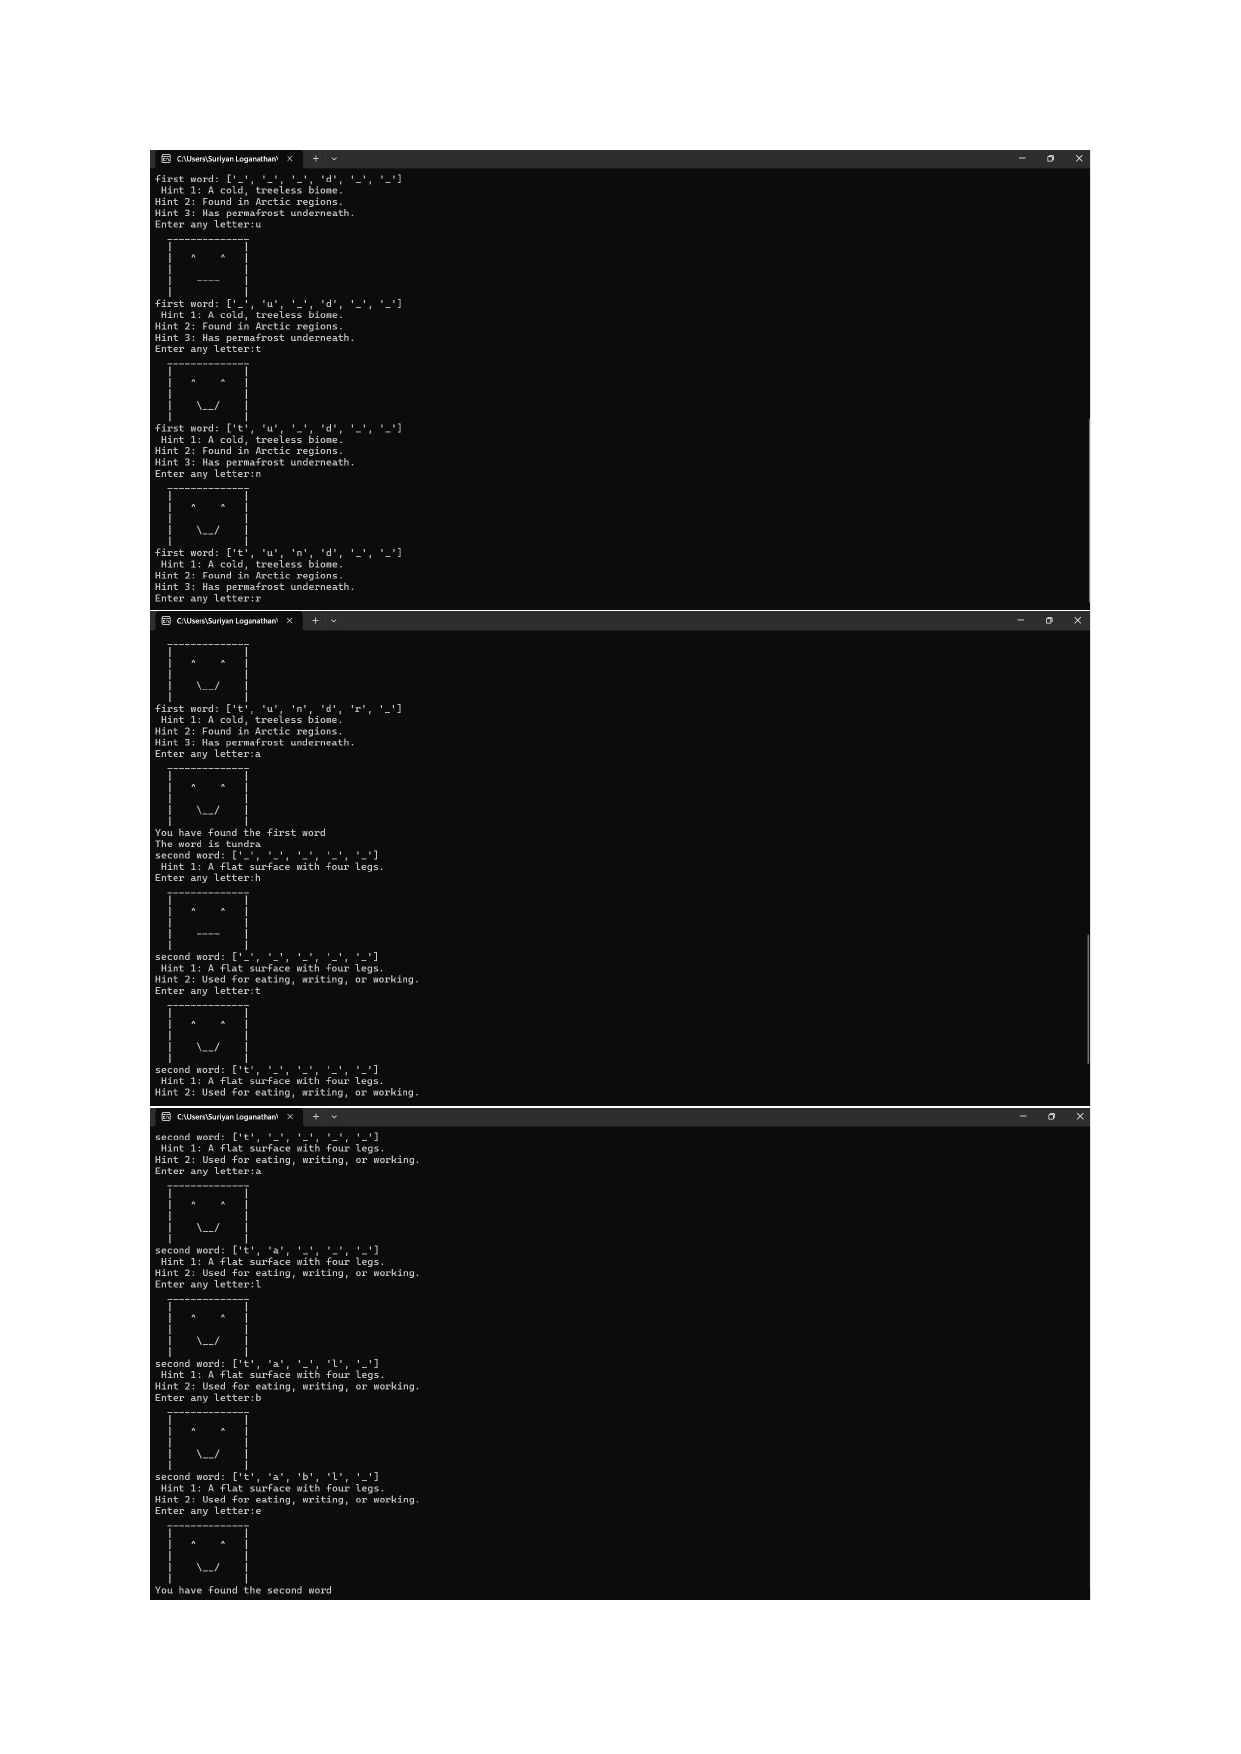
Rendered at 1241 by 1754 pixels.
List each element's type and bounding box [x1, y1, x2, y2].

picture [150, 150, 1091, 610]
picture [150, 611, 1091, 1106]
picture [150, 1108, 1091, 1600]
